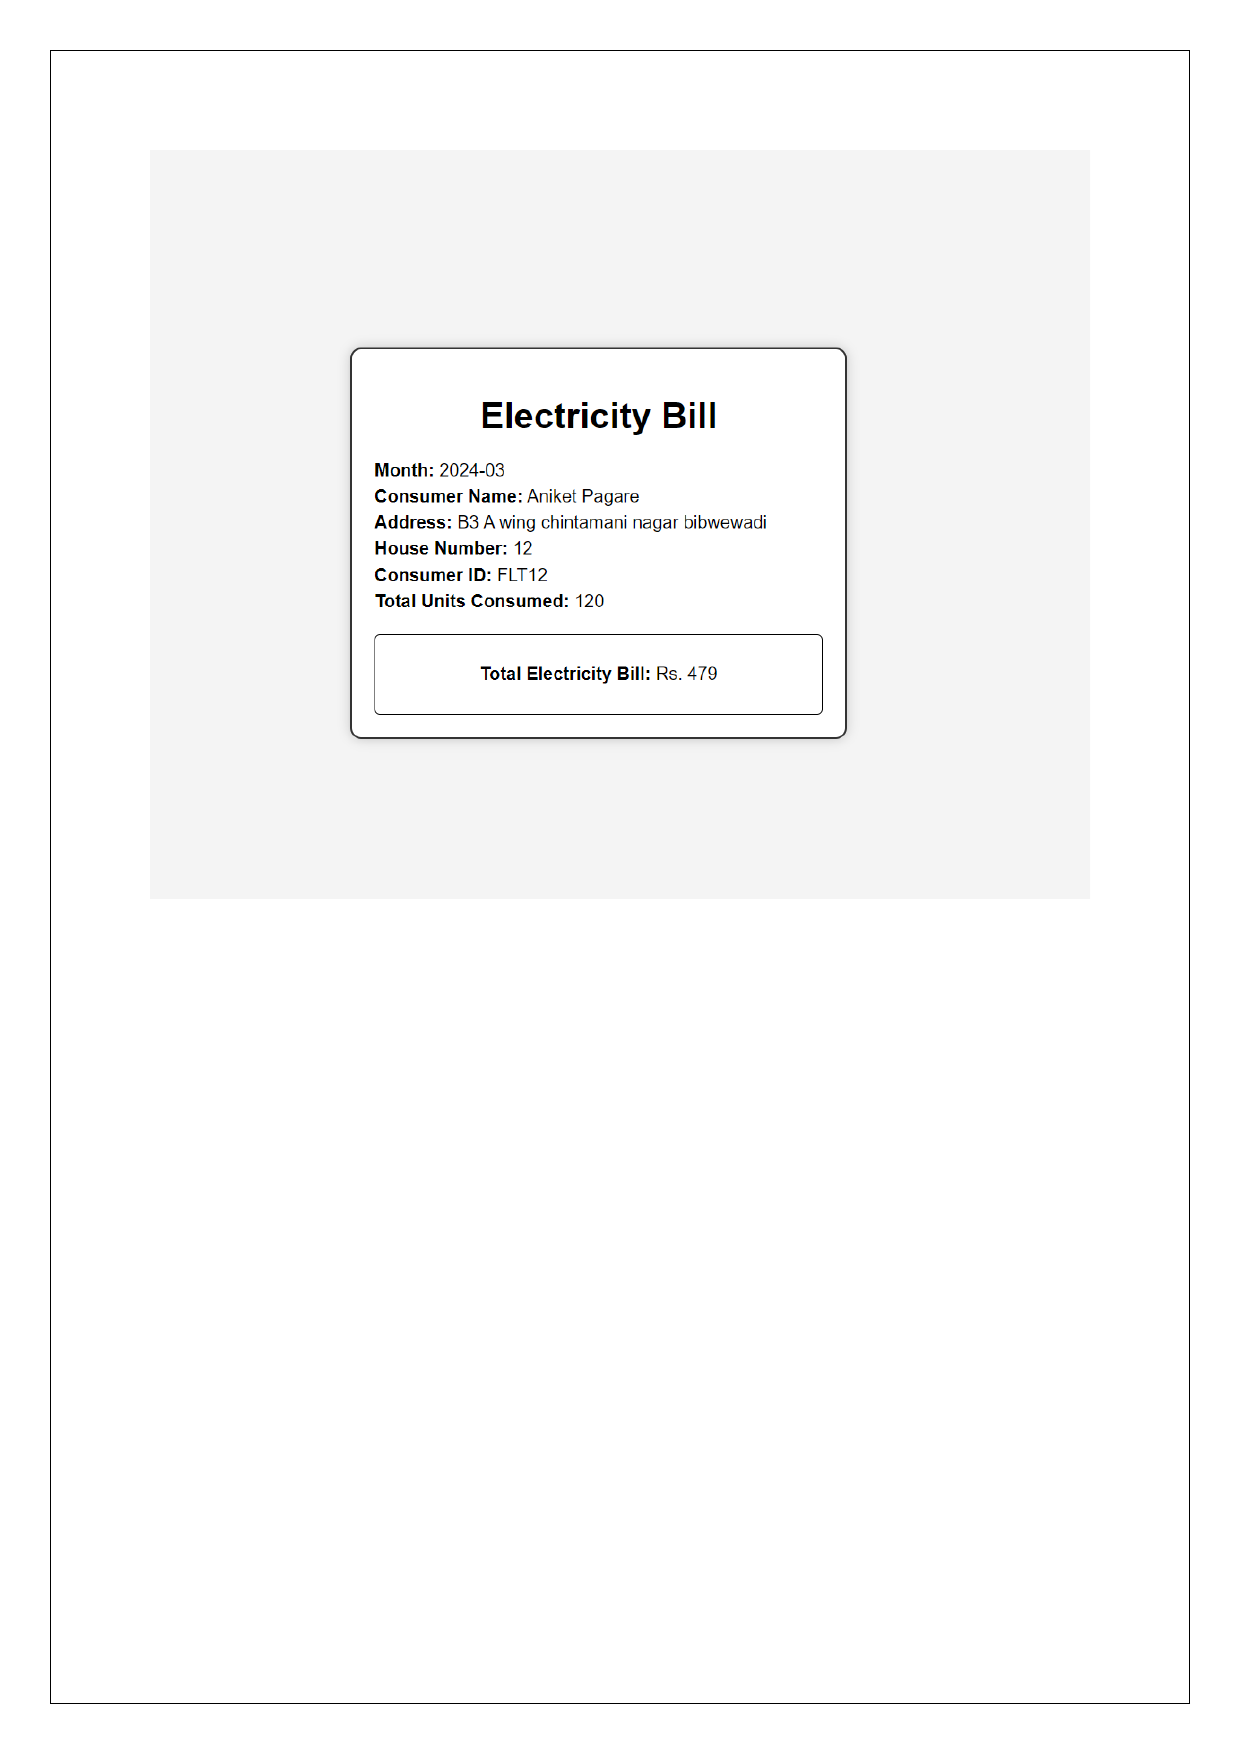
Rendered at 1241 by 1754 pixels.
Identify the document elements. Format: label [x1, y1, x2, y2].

picture [150, 150, 1091, 899]
